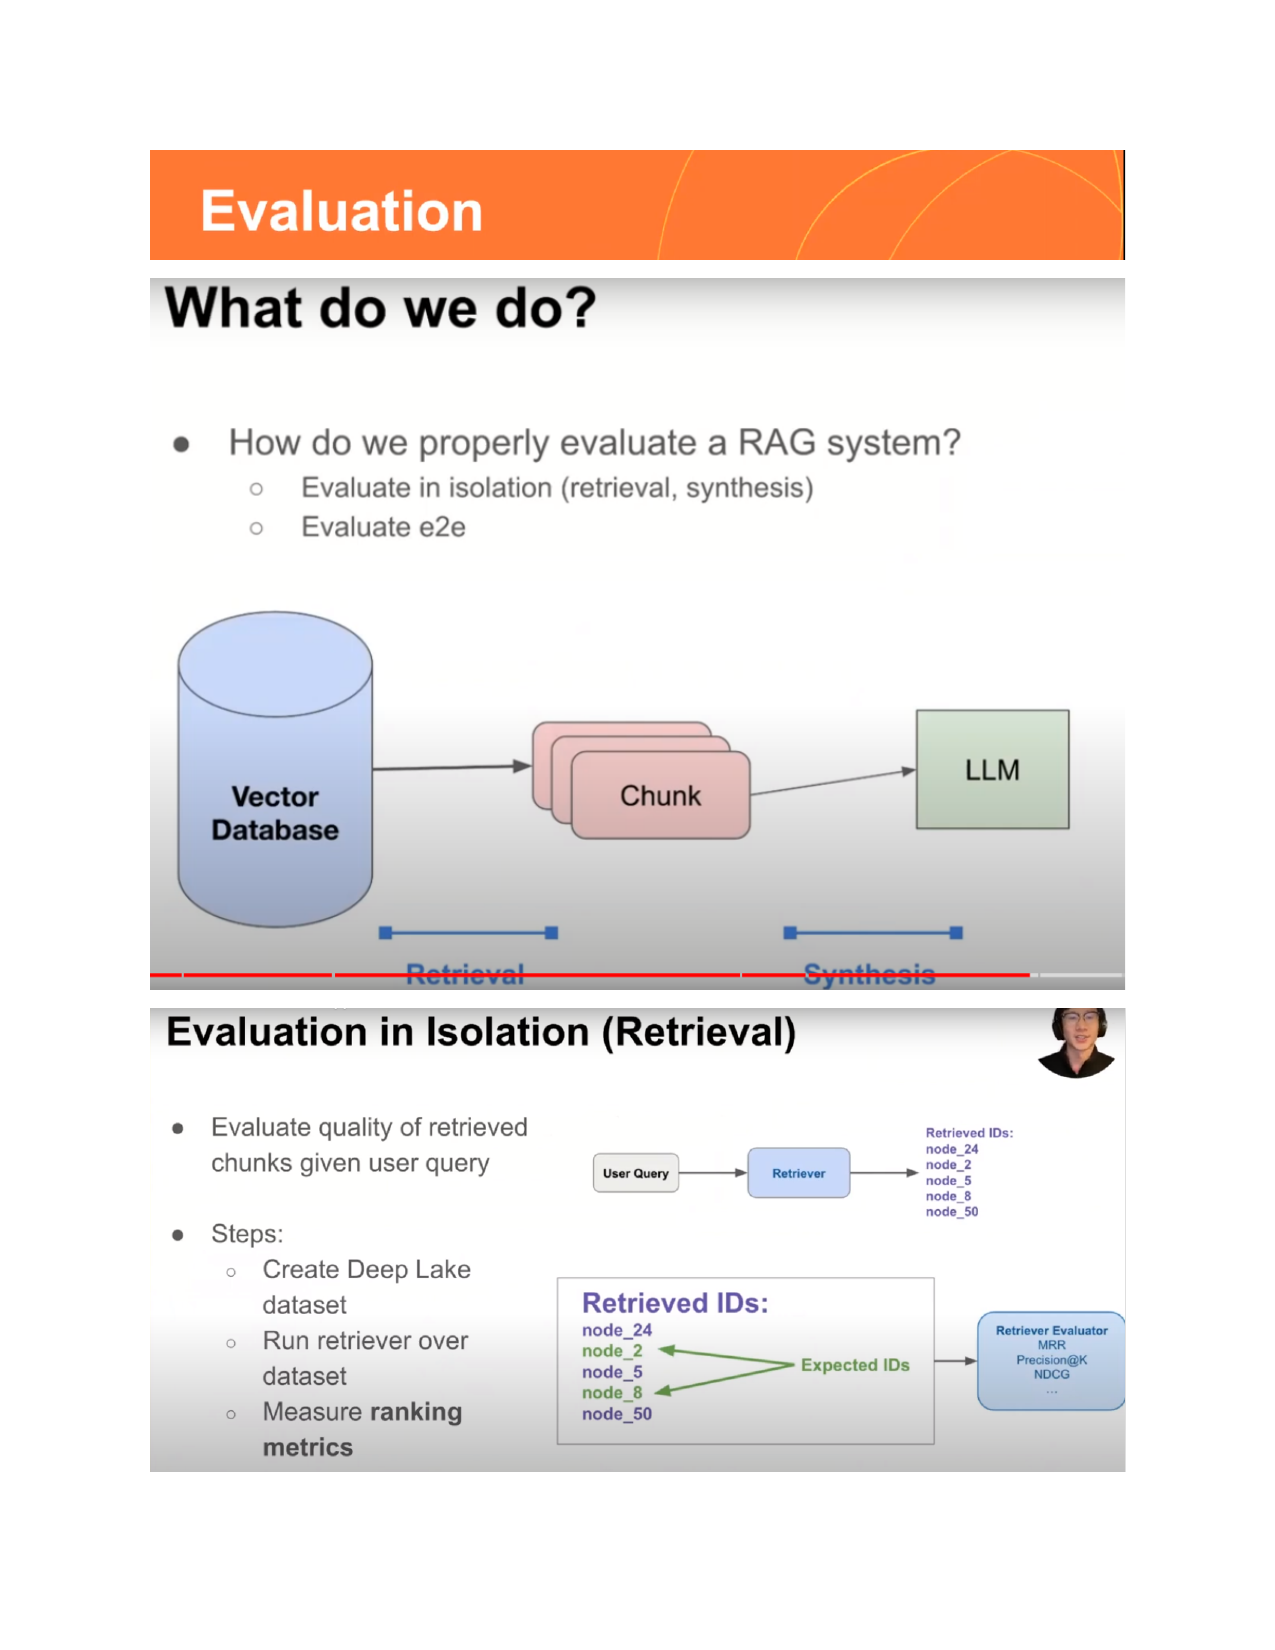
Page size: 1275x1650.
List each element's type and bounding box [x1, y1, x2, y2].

picture [150, 1008, 1125, 1472]
picture [150, 278, 1125, 990]
picture [150, 150, 1125, 260]
